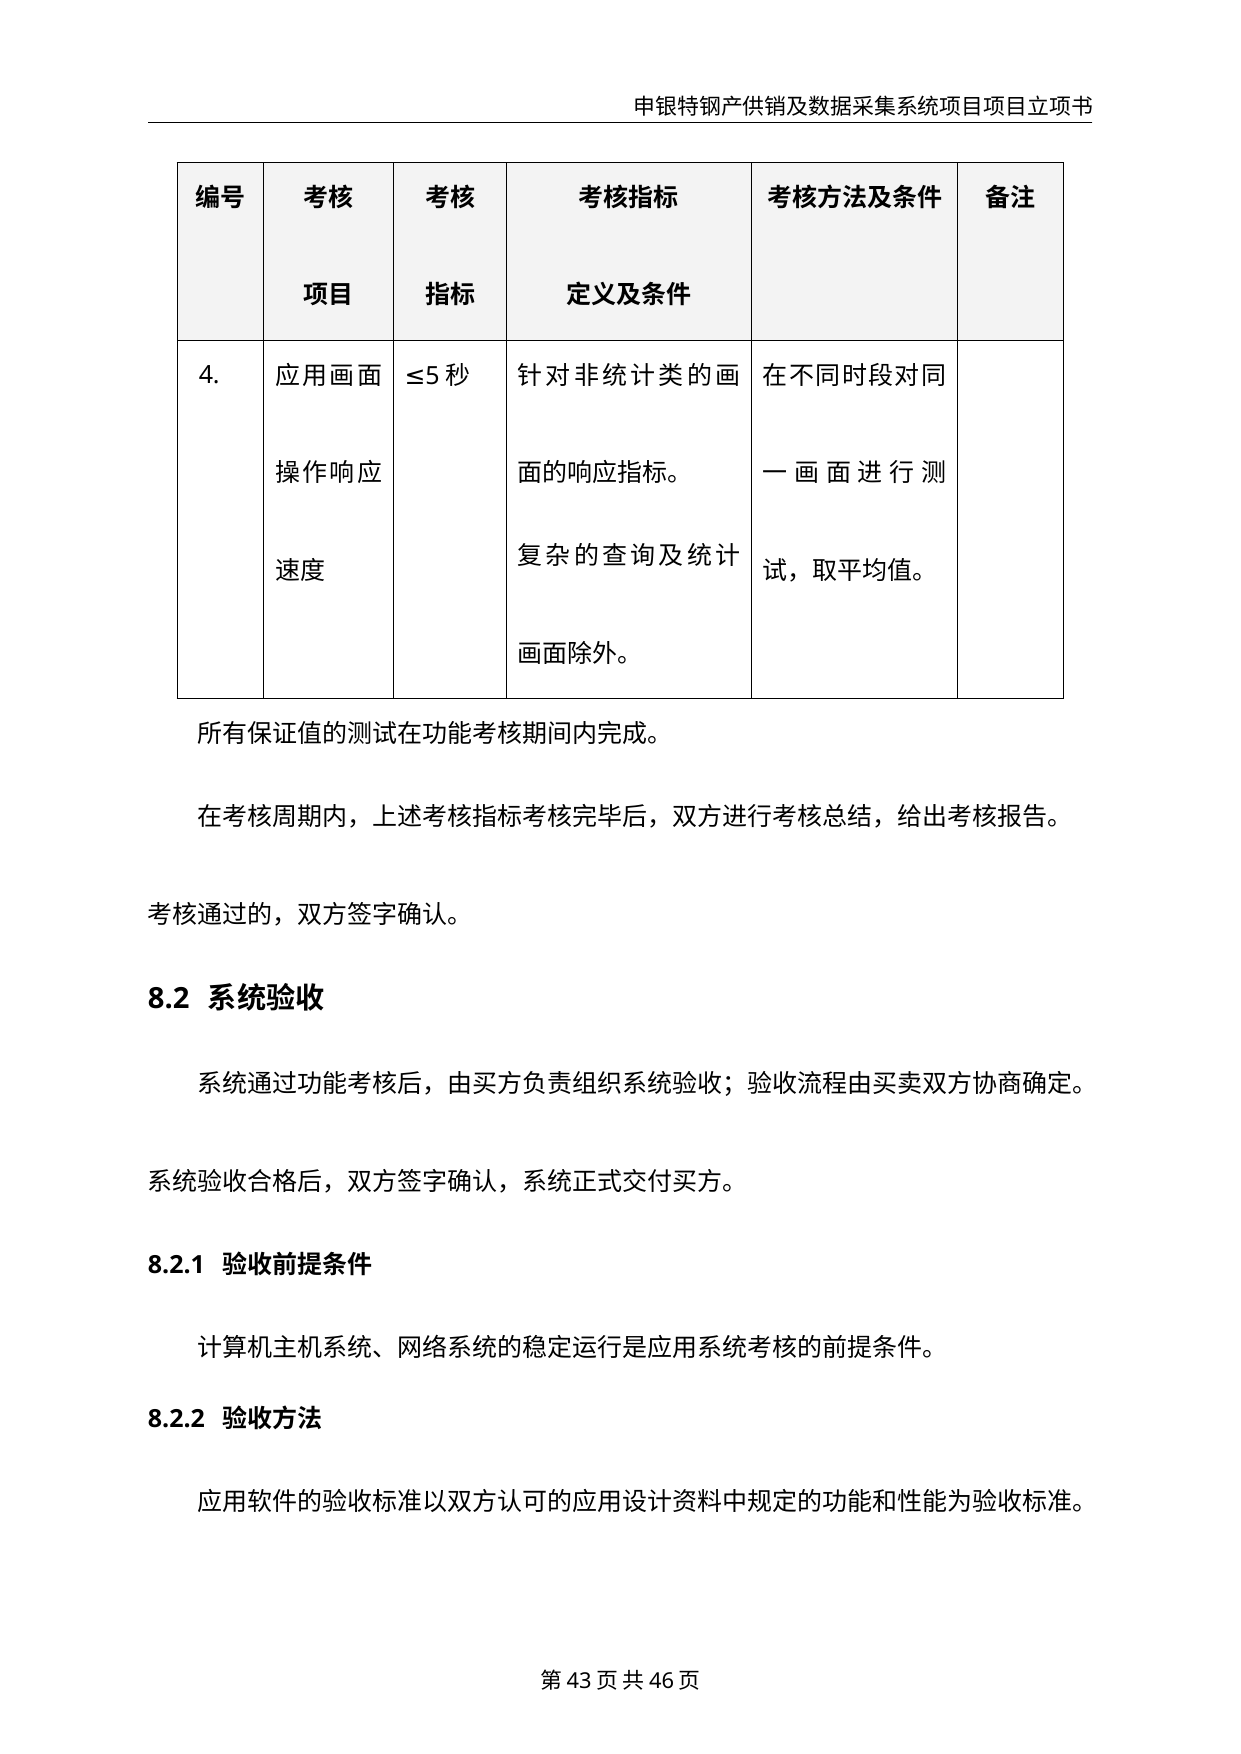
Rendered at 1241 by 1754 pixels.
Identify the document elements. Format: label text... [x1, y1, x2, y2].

table_cell 应用画面操作响应速度 [264, 341, 393, 698]
table_header 编号 [178, 163, 263, 340]
table_header 考核指标 定义及条件 [507, 163, 751, 340]
table_header 考核方法及条件 [752, 163, 957, 340]
table_cell 针对非统计类的画面的响应指标。 复杂的查询及统计画面除外。 [507, 341, 751, 698]
text 在考核周期内，上述考核指标考核完毕后，双方进行考核总结，给出考核报告。考核通过的，双方签字确认。 [148, 782, 1092, 945]
text 系统通过功能考核后，由买方负责组织系统验收；验收流程由买卖双方协商确定。系统验收合格后，双方签字确认，系统正式交付买方。 [148, 1049, 1092, 1212]
table_cell 在不同时段对同一画面进行测试，取平均值。 [752, 341, 957, 698]
table_cell [178, 341, 263, 698]
table_cell [958, 341, 1063, 698]
text 计算机主机系统、网络系统的稳定运行是应用系统考核的前提条件。 [148, 1313, 1092, 1378]
table_header 考核 项目 [264, 163, 393, 340]
table_cell ≤5秒 [394, 341, 506, 698]
text 应用软件的验收标准以双方认可的应用设计资料中规定的功能和性能为验收标准。 [148, 1467, 1092, 1532]
table_header 考核 指标 [394, 163, 506, 340]
text 所有保证值的测试在功能考核期间内完成。 [148, 699, 1092, 764]
subtitle 验收前提条件 [148, 1230, 1092, 1295]
subtitle 验收方法 [148, 1384, 1092, 1449]
table_header 备注 [958, 163, 1063, 340]
subtitle 系统验收 [148, 963, 1092, 1028]
